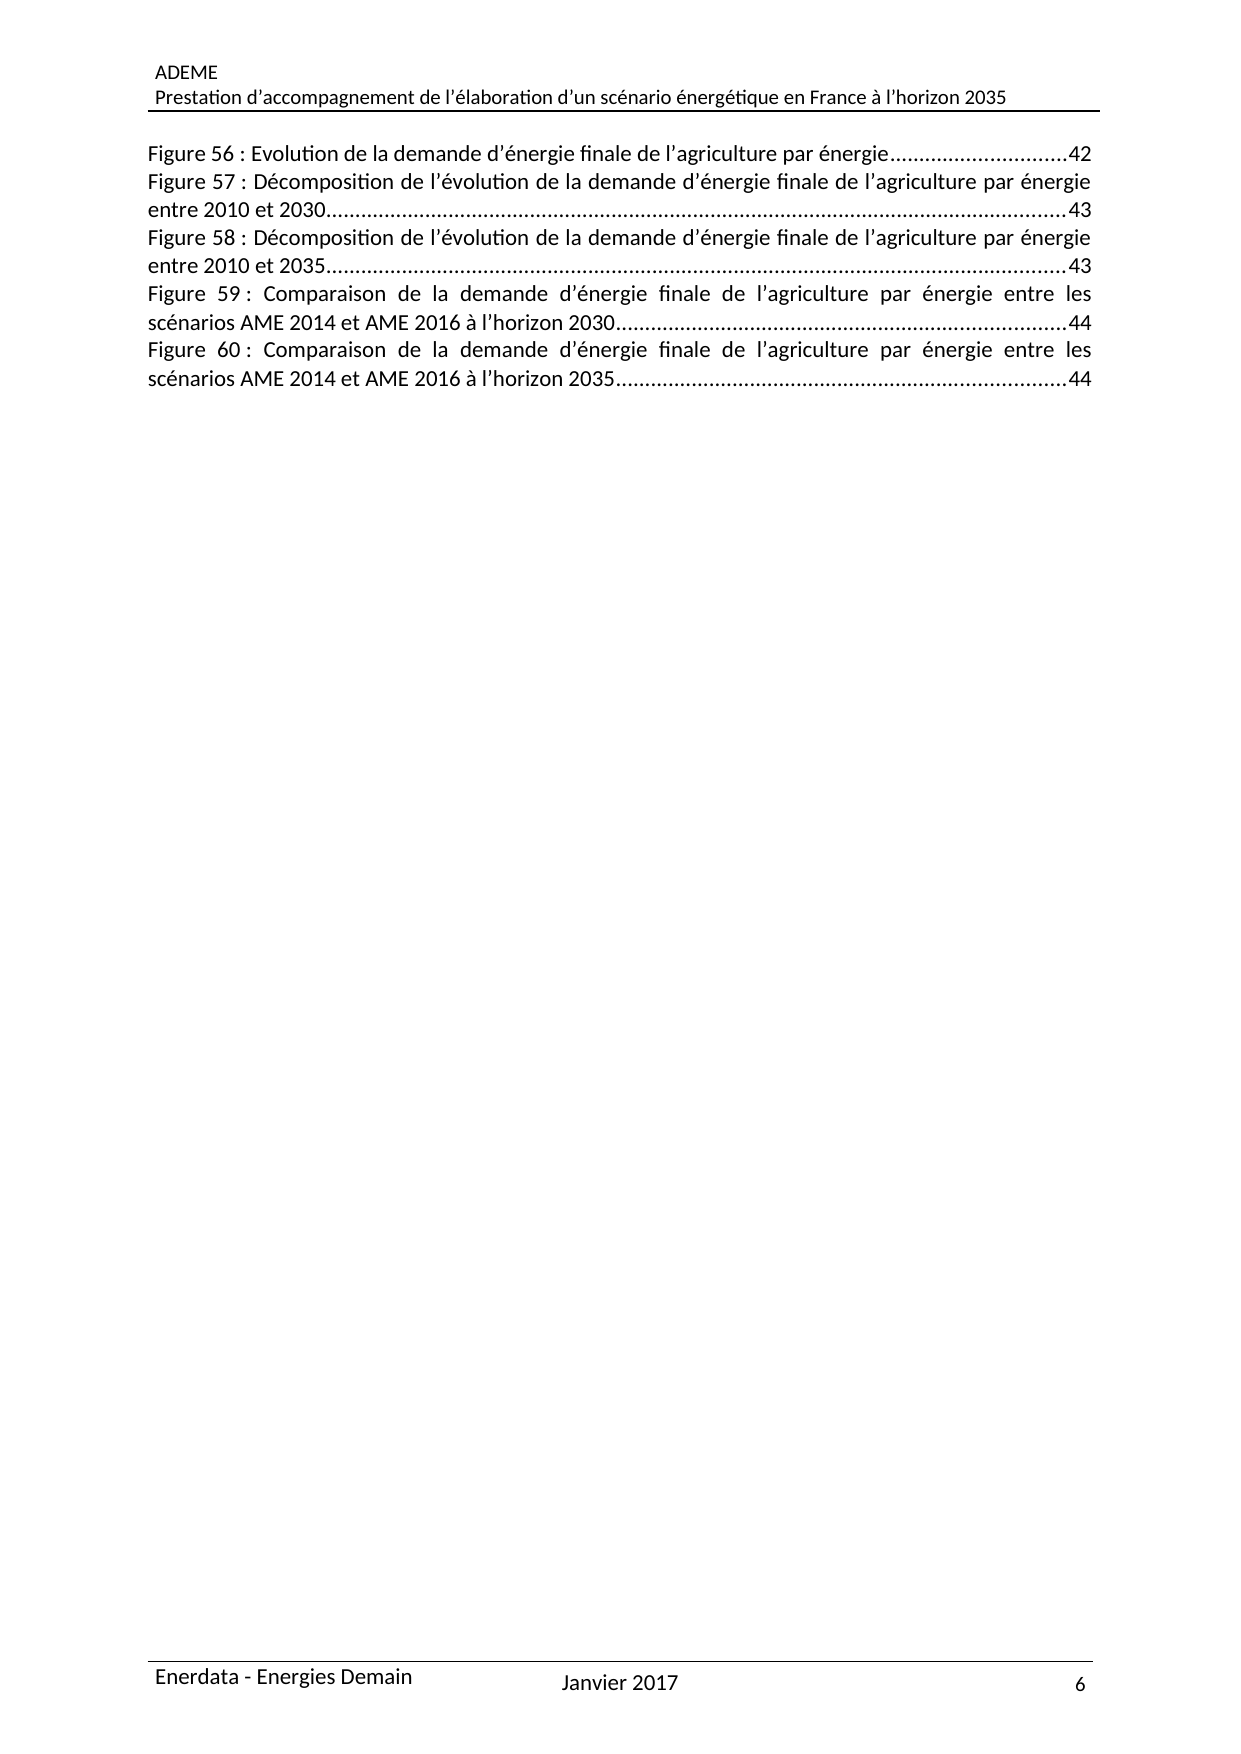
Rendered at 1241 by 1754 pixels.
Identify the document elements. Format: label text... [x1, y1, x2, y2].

text Figure 60 : Comparaison de la demande d’énergie finale de l’agriculture par énergie entre les scénarios AME 2014 et AME 2016 à l’horizon 2035 44 [148, 336, 1092, 392]
text Figure 59 : Comparaison de la demande d’énergie finale de l’agriculture par énergie entre les scénarios AME 2014 et AME 2016 à l’horizon 2030 44 [148, 279, 1092, 336]
text Figure 56 : Evolution de la demande d’énergie finale de l’agriculture par énergie 42 [148, 139, 1092, 167]
text Figure 57 : Décomposition de l’évolution de la demande d’énergie finale de l’agriculture par énergie entre 2010 et 2030 43 [148, 167, 1092, 223]
text Figure 58 : Décomposition de l’évolution de la demande d’énergie finale de l’agriculture par énergie entre 2010 et 2035 43 [148, 223, 1092, 279]
